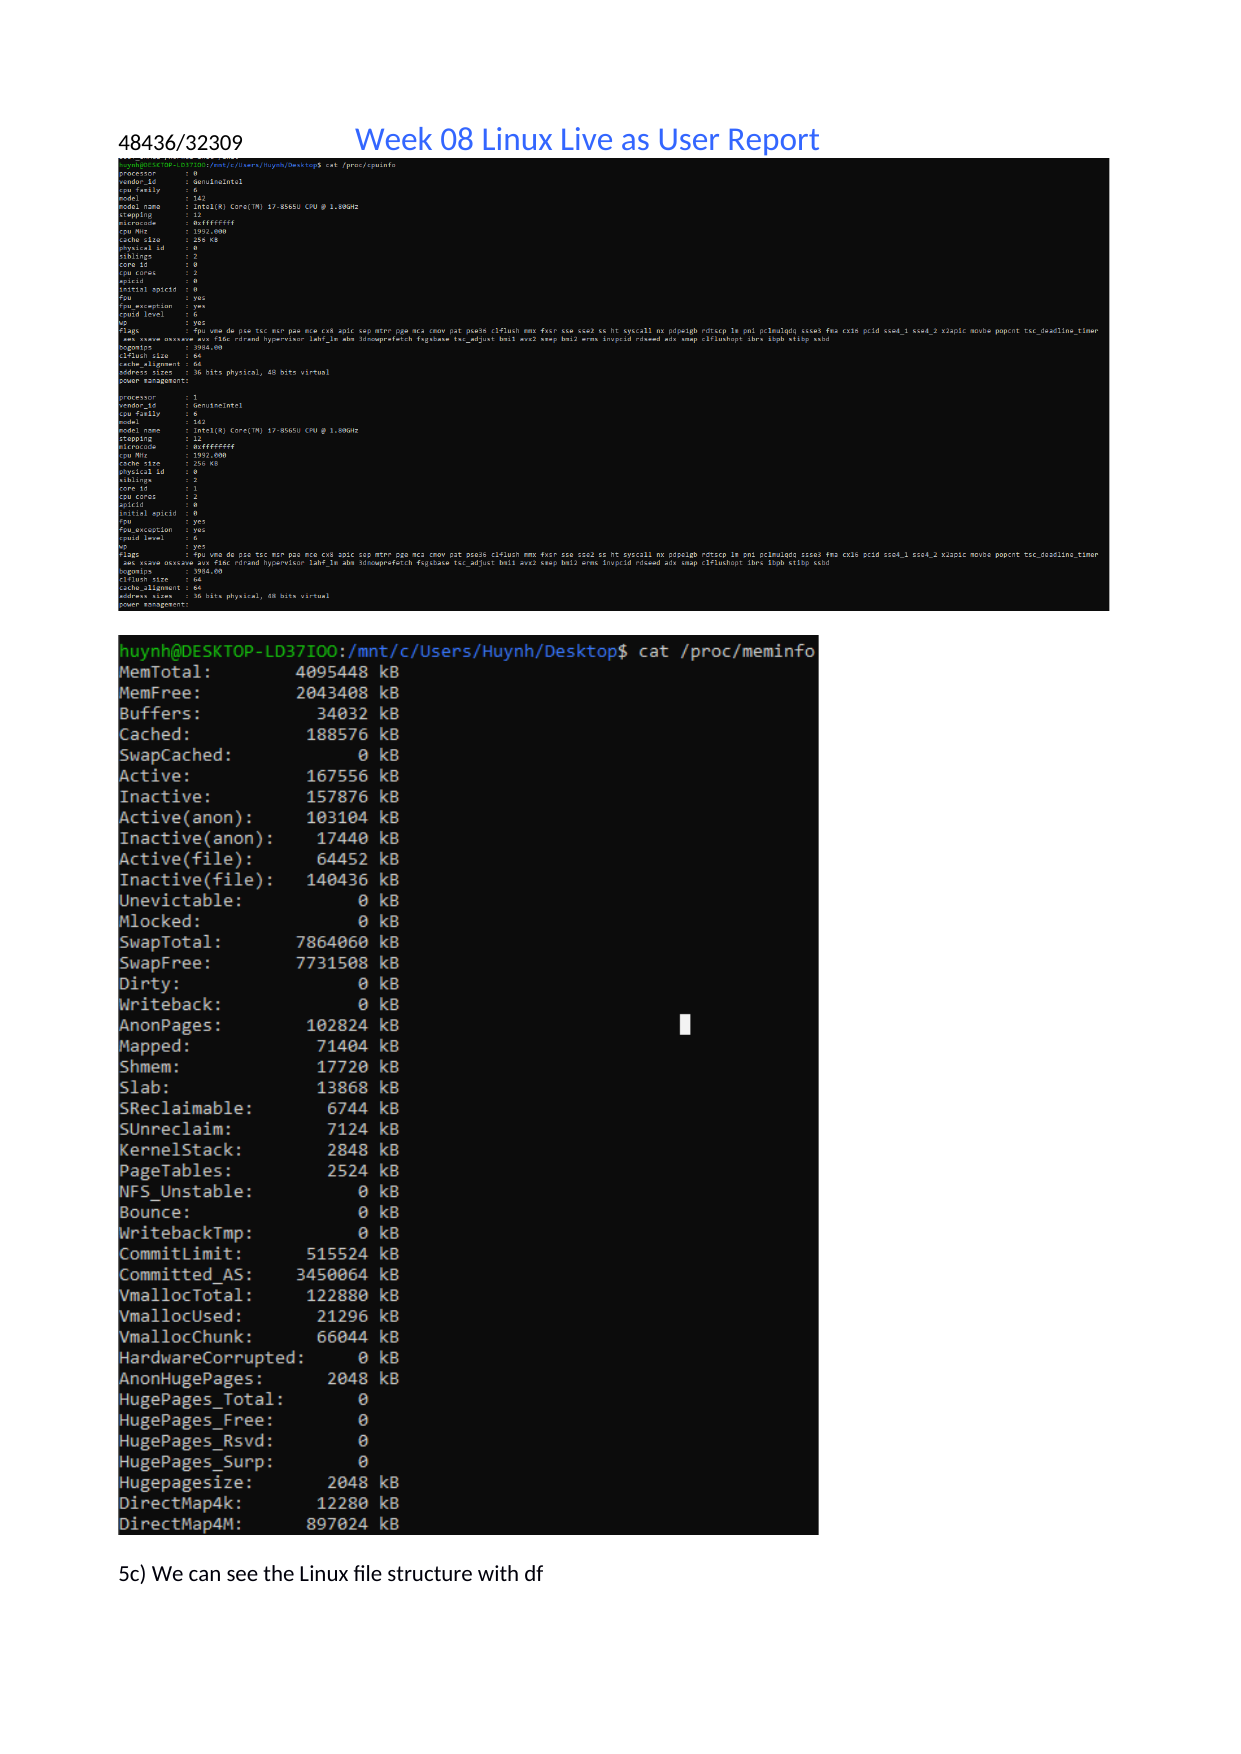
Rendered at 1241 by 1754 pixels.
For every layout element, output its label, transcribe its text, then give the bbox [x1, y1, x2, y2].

text 5c) We can see the Linux file structure with df [118, 1559, 1122, 1588]
picture [118, 635, 819, 1535]
picture [118, 158, 1110, 611]
